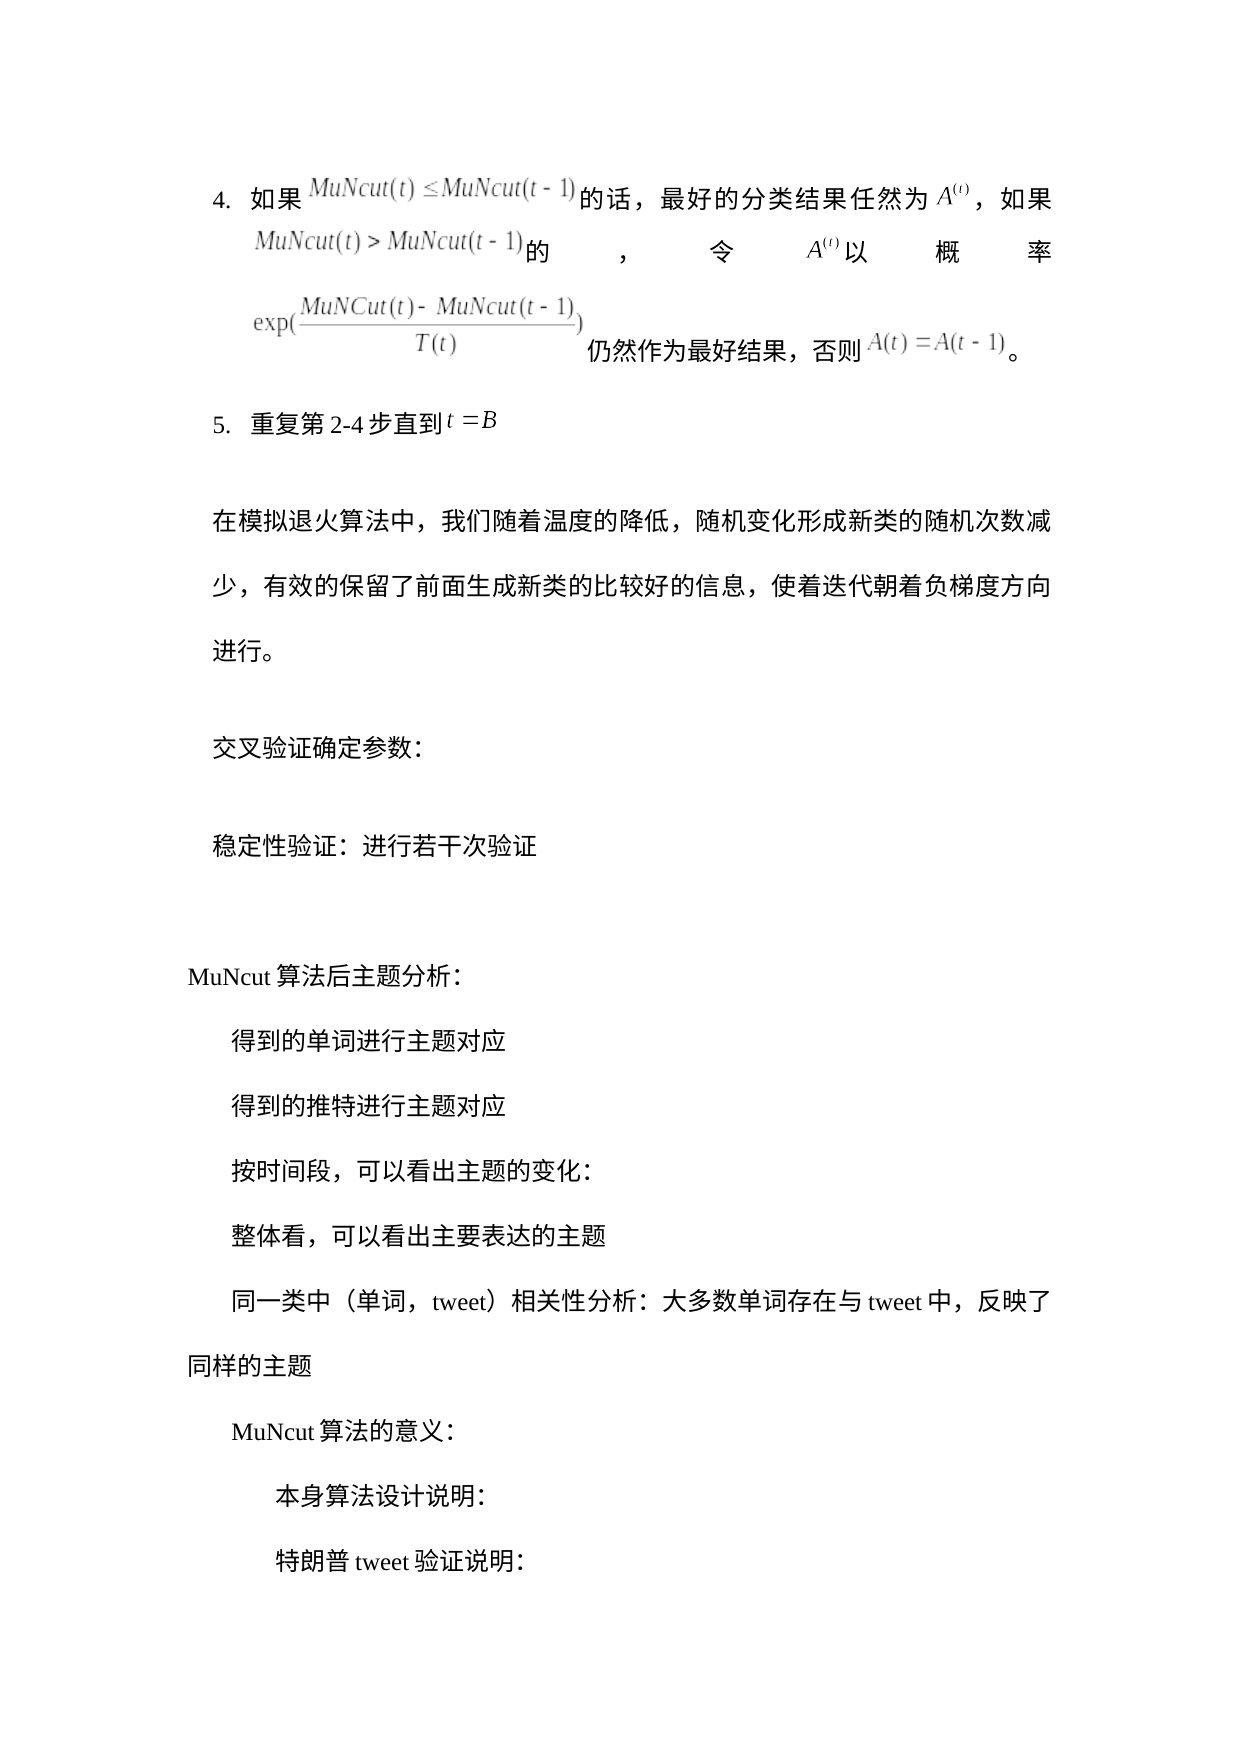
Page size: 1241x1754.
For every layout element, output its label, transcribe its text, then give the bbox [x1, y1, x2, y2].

text 在模拟退火算法中，我们随着温度的降低，随机变化形成新类的随机次数减少，有效的保留了前面生成新类的比较好的信息，使着迭代朝着负梯度方向进行。 [212, 487, 1053, 682]
text 本身算法设计说明： [187, 1462, 1053, 1527]
list 重复第2-4步直到 [212, 389, 1053, 454]
text MuNcut算法后主题分析： [187, 942, 1053, 1007]
list 如果的话，最好的分类结果任然为，如果的，令以概率仍然作为最好结果，否则。 [212, 162, 1053, 389]
text 按时间段，可以看出主题的变化： [187, 1137, 1053, 1202]
text 得到的推特进行主题对应 [187, 1072, 1053, 1137]
text 特朗普tweet验证说明： [187, 1527, 1053, 1592]
text 得到的单词进行主题对应 [187, 1007, 1053, 1072]
text 整体看，可以看出主要表达的主题 [187, 1202, 1053, 1267]
text 同一类中（单词，tweet）相关性分析：大多数单词存在与tweet中，反映了同样的主题 [187, 1267, 1053, 1397]
text 稳定性验证：进行若干次验证 [212, 812, 1053, 877]
text MuNcut算法的意义： [187, 1397, 1053, 1462]
text 交叉验证确定参数： [212, 714, 1053, 779]
